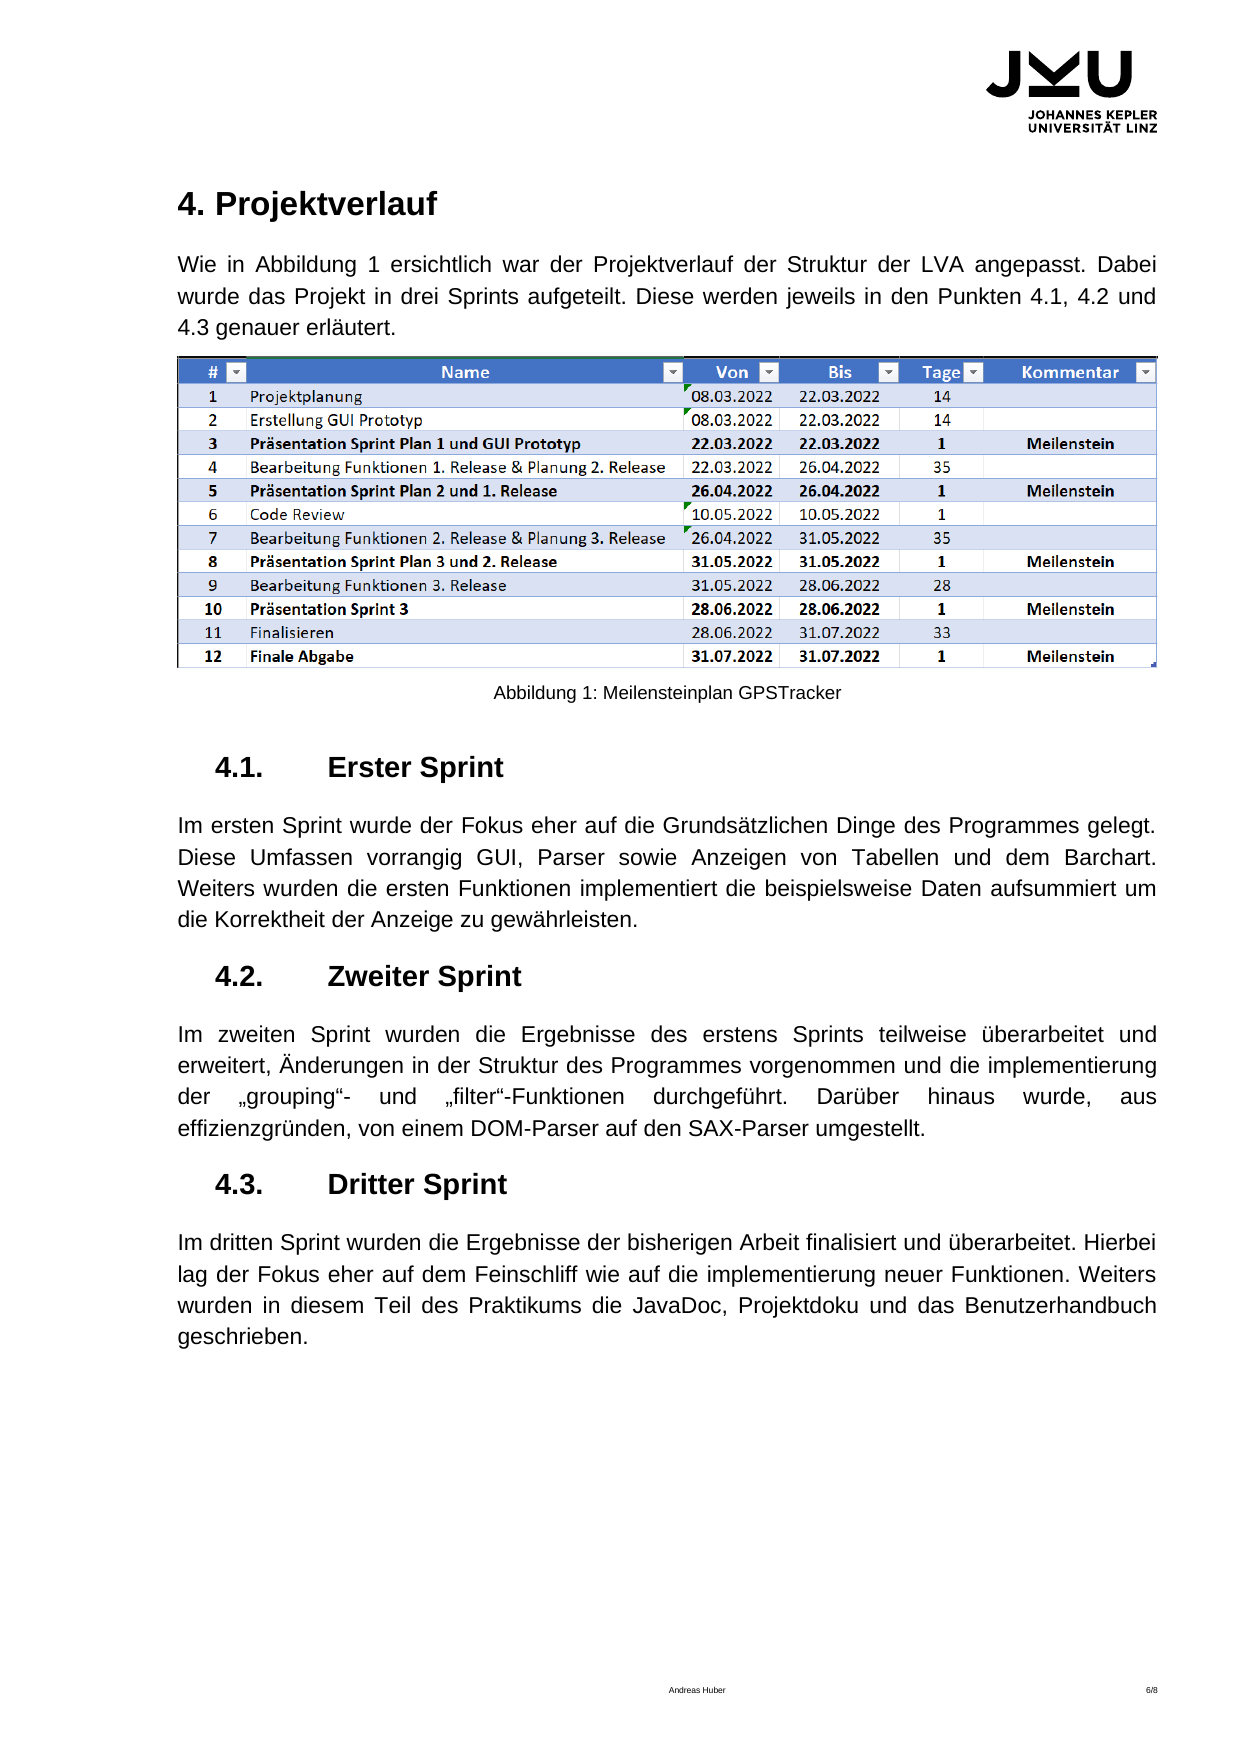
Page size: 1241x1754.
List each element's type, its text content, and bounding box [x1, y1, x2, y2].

subtitle Zweiter Sprint [215, 959, 1157, 992]
text Wie in Abbildung 1 ersichtlich war der Projektverlauf der Struktur der LVA angepasst. Dabei wurde das Projekt in drei Sprints aufgeteilt. Diese werden jeweils in den Punkten 4.1, 4.2 und 4.3 genauer erläutert. [177, 248, 1157, 342]
text Im zweiten Sprint wurden die Ergebnisse des erstens Sprints teilweise überarbeitet und erweitert, Änderungen in der Struktur des Programmes vorgenommen und die implementierung der „grouping“- und „filter“-Funktionen durchgeführt. Darüber hinaus wurde, aus effizienzgründen, von einem DOM-Parser auf den SAX-Parser umgestellt. [177, 1017, 1157, 1142]
subtitle Erster Sprint [215, 724, 1157, 784]
subtitle Dritter Sprint [215, 1167, 1157, 1201]
subtitle Projektverlauf [177, 184, 1157, 223]
text Im ersten Sprint wurde der Fokus eher auf die Grundsätzlichen Dinge des Programmes gelegt. Diese Umfassen vorrangig GUI, Parser sowie Anzeigen von Tabellen und dem Barchart. Weiters wurden die ersten Funktionen implementiert die beispielsweise Daten aufsummiert um die Korrektheit der Anzeige zu gewährleisten. [177, 809, 1157, 934]
picture [177, 356, 1158, 668]
